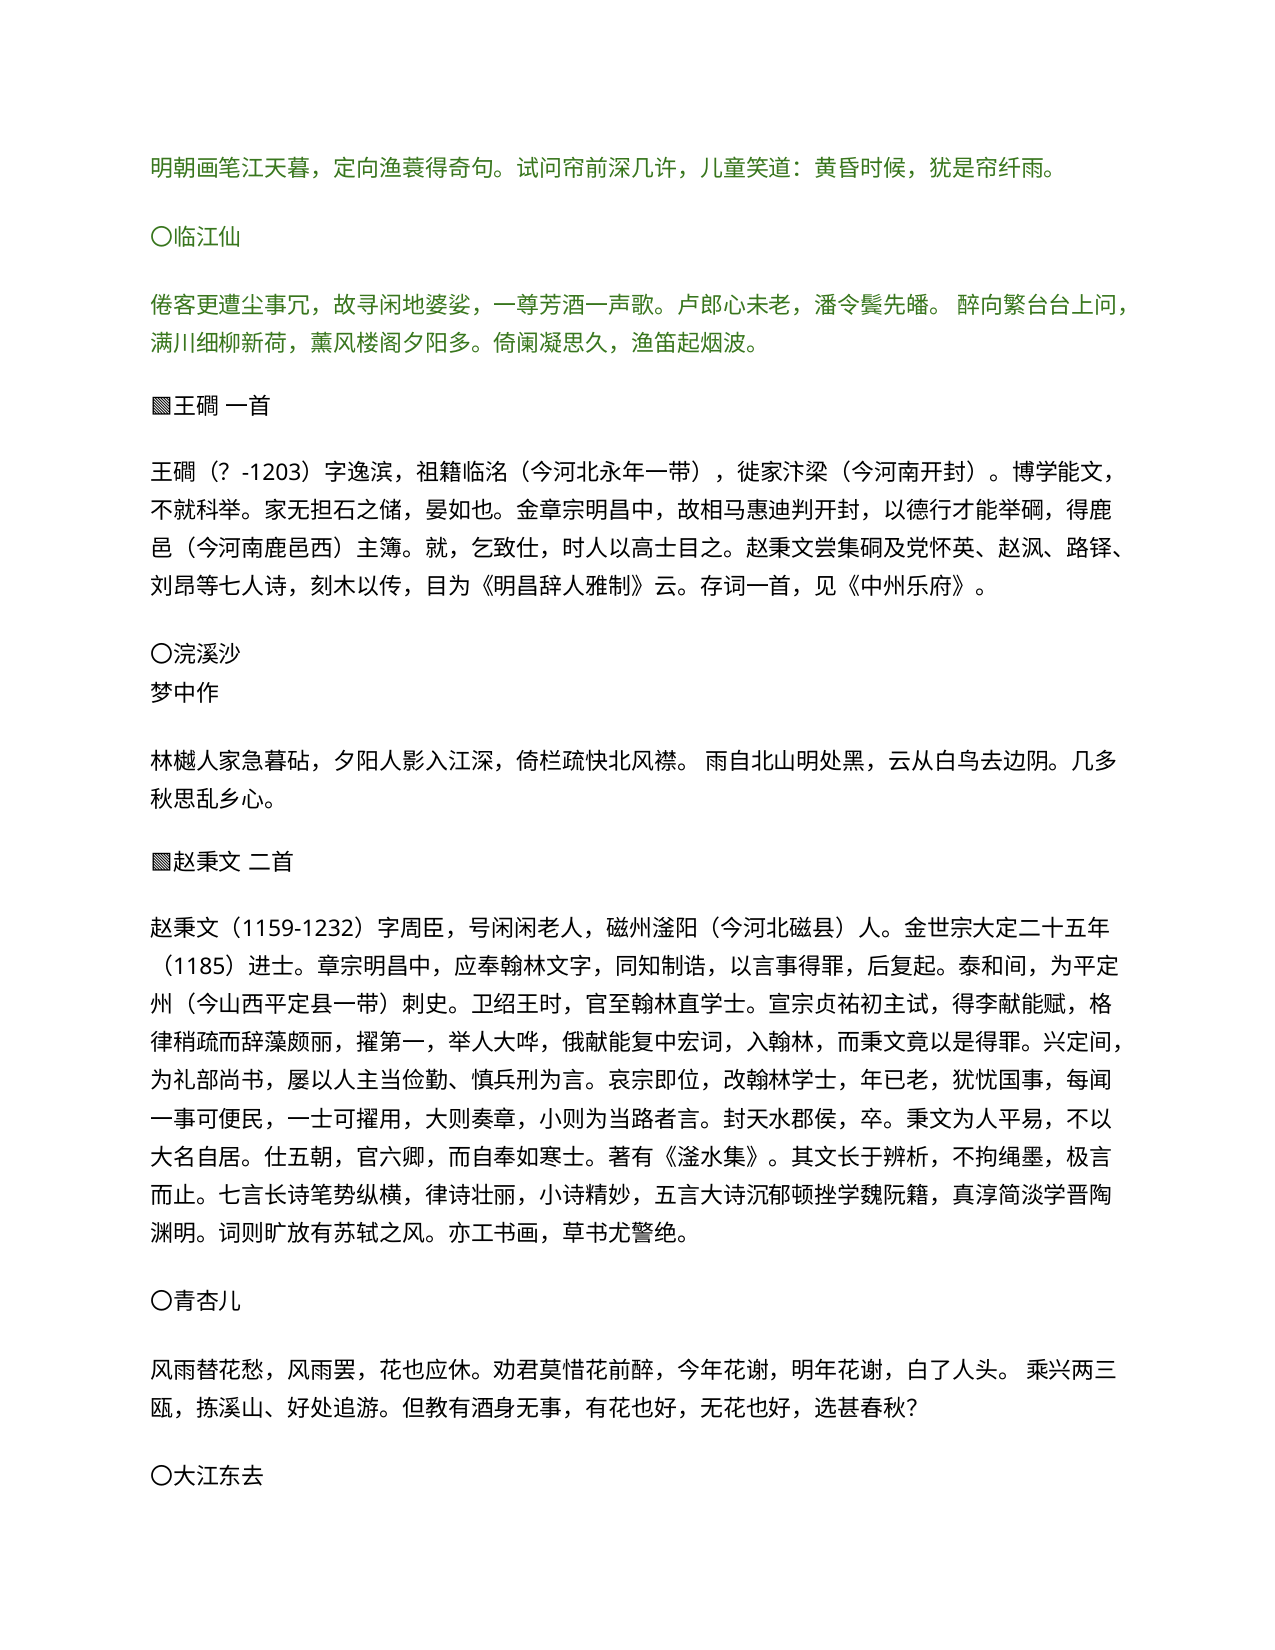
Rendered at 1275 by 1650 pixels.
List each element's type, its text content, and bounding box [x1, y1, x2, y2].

text 〇大江东去 [150, 1458, 1125, 1491]
text 🟩王磵 一首 [150, 393, 1125, 419]
text 明朝画笔江天暮，定向渔蓑得奇句。试问帘前深几许，儿童笑道：黄昏时候，犹是帘纤雨。 [150, 150, 1125, 183]
text 林樾人家急暮砧，夕阳人影入江深，倚栏疏快北风襟。 雨自北山明处黑，云从白鸟去边阴。几多秋思乱乡心。 [150, 743, 1125, 814]
text 🟩赵秉文 二首 [150, 849, 1125, 876]
text 〇青杏儿 [150, 1283, 1125, 1316]
text 〇临江仙 [150, 218, 1125, 252]
text 倦客更遭尘事冗，故寻闲地婆娑，一尊芳酒一声歌。卢郎心未老，潘令鬓先皤。 醉向繁台台上问，满川细柳新荷，薰风楼阁夕阳多。倚阑凝思久，渔笛起烟波。 [150, 287, 1125, 358]
text 王磵（？-1203）字逸滨，祖籍临洺（今河北永年一带），徙家汴梁（今河南开封）。博学能文，不就科举。家无担石之储，晏如也。金章宗明昌中，故相马惠迪判开封，以德行才能举碙，得鹿邑（今河南鹿邑西）主簿。就，乞致仕，时人以高士目之。赵秉文尝集硐及党怀英、赵沨、路铎、刘昂等七人诗，刻木以传，目为《明昌辞人雅制》云。存词一首，见《中州乐府》。 [150, 453, 1125, 601]
text 梦中作 [150, 674, 1125, 708]
text 赵秉文（1159-1232）字周臣，号闲闲老人，磁州滏阳（今河北磁县）人。金世宗大定二十五年（1185）进士。章宗明昌中，应奉翰林文字，同知制诰，以言事得罪，后复起。泰和间，为平定州（今山西平定县一带）刺史。卫绍王时，官至翰林直学士。宣宗贞祐初主试，得李献能赋，格律稍疏而辞藻颇丽，擢第一，举人大哗，俄献能复中宏词，入翰林，而秉文竟以是得罪。兴定间，为礼部尚书，屡以人主当俭勤、慎兵刑为言。哀宗即位，改翰林学士，年已老，犹忧国事，每闻一事可便民，一士可擢用，大则奏章，小则为当路者言。封天水郡侯，卒。秉文为人平易，不以大名自居。仕五朝，官六卿，而自奉如寒士。著有《滏水集》。其文长于辨析，不拘绳墨，极言而止。七言长诗笔势纵横，律诗壮丽，小诗精妙，五言大诗沉郁顿挫学魏阮籍，真淳简淡学晋陶渊明。词则旷放有苏轼之风。亦工书画，草书尤警绝。 [150, 910, 1125, 1248]
text 〇浣溪沙 [150, 636, 1125, 669]
text 风雨替花愁，风雨罢，花也应休。劝君莫惜花前醉，今年花谢，明年花谢，白了人头。 乘兴两三瓯，拣溪山、好处追游。但教有酒身无事，有花也好，无花也好，选甚春秋？ [150, 1352, 1125, 1423]
